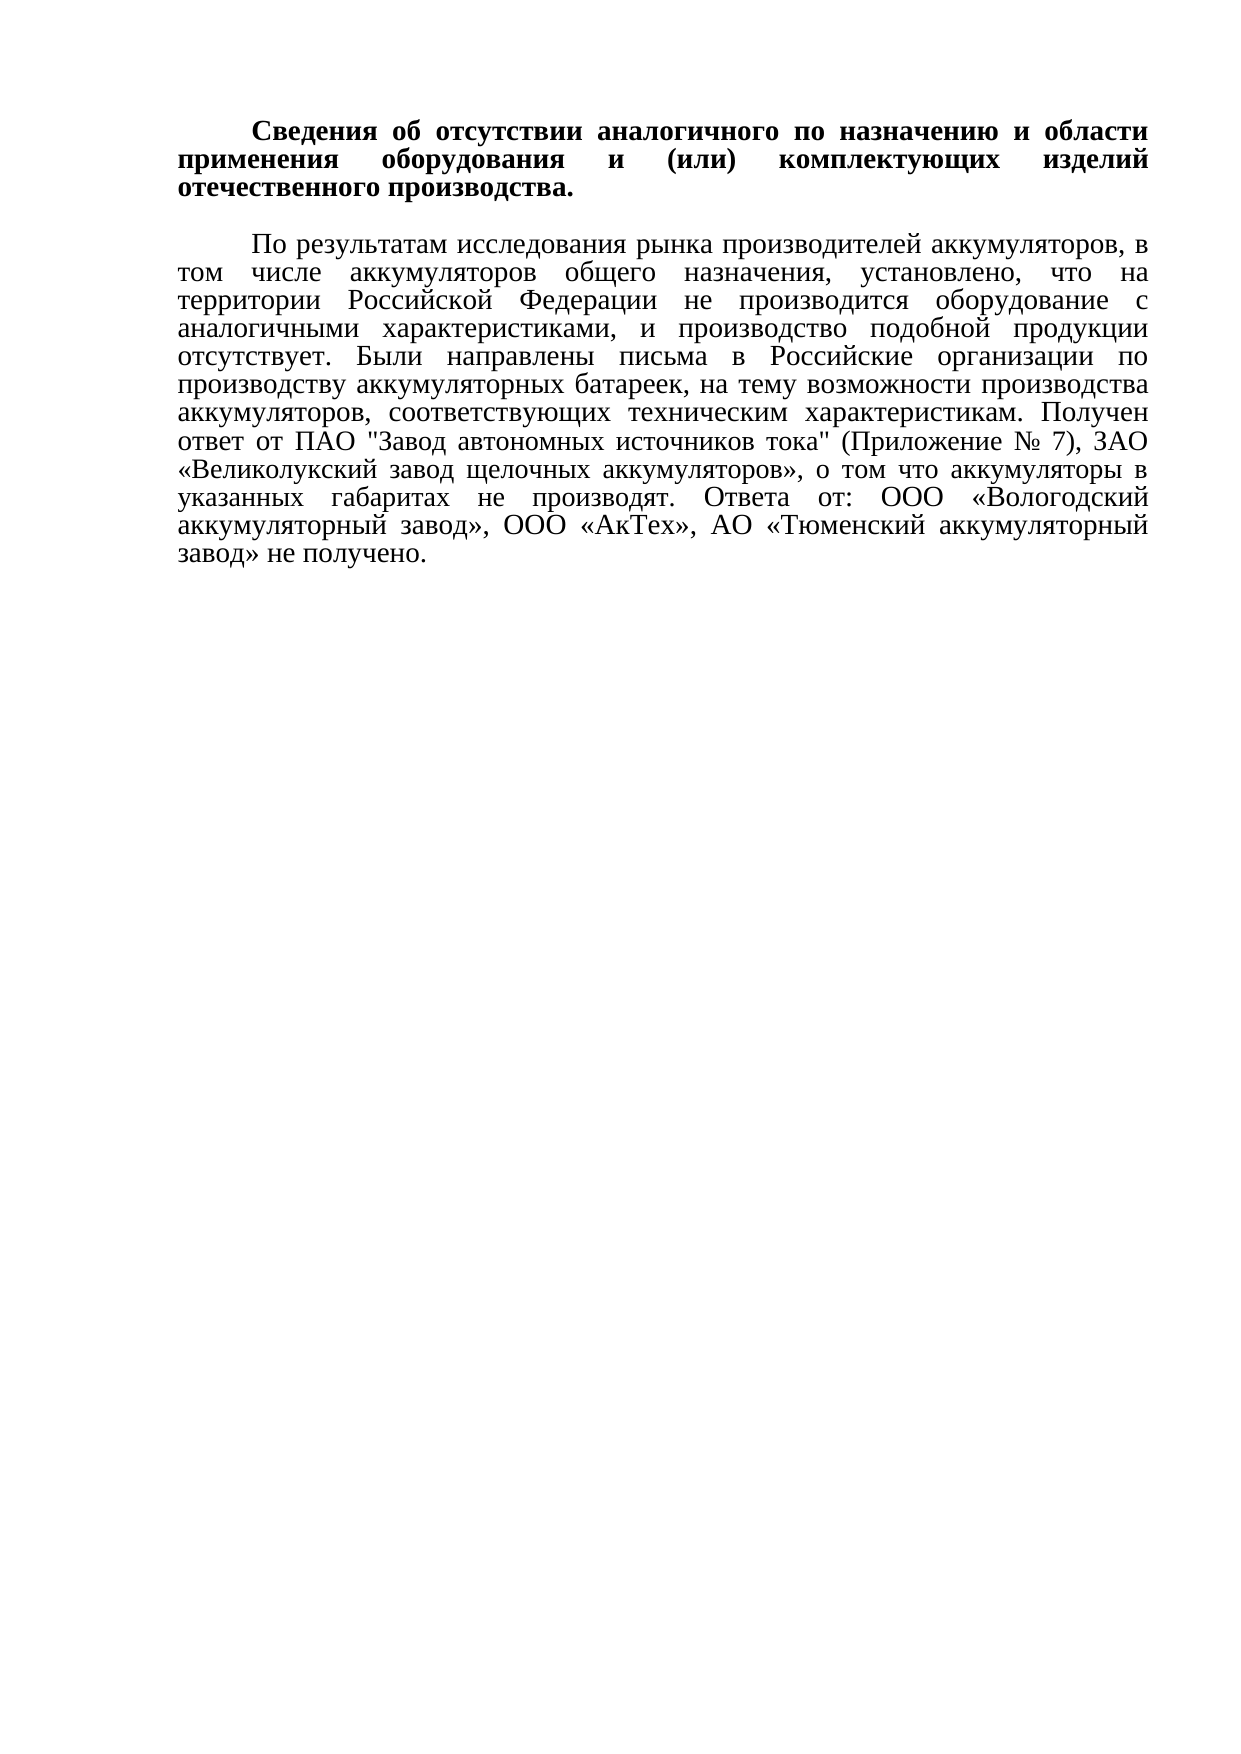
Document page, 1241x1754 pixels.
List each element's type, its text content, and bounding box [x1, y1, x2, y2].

text По результатам исследования рынка производителей аккумуляторов, в том числе аккумуляторов общего назначения, установлено, что на территории Российской Федерации не производится оборудование с аналогичными характеристиками, и производство подобной продукции отсутствует. Были направлены письма в Российские организации по производству аккумуляторных батареек, на тему возможности производства аккумуляторов, соответствующих техническим характеристикам. Получен ответ от ПАО "Завод автономных источников тока" (Приложение № 7), ЗАО «Великолукский завод щелочных аккумуляторов», о том что аккумуляторы в указанных габаритах не производят. Ответа от: ООО «Вологодский аккумуляторный завод», ООО «АкТех», АО «Тюменский аккумуляторный завод» не получено. [177, 231, 1149, 568]
text Сведения об отсутствии аналогичного по назначению и области применения оборудования и (или) комплектующих изделий отечественного производства. [177, 118, 1149, 202]
